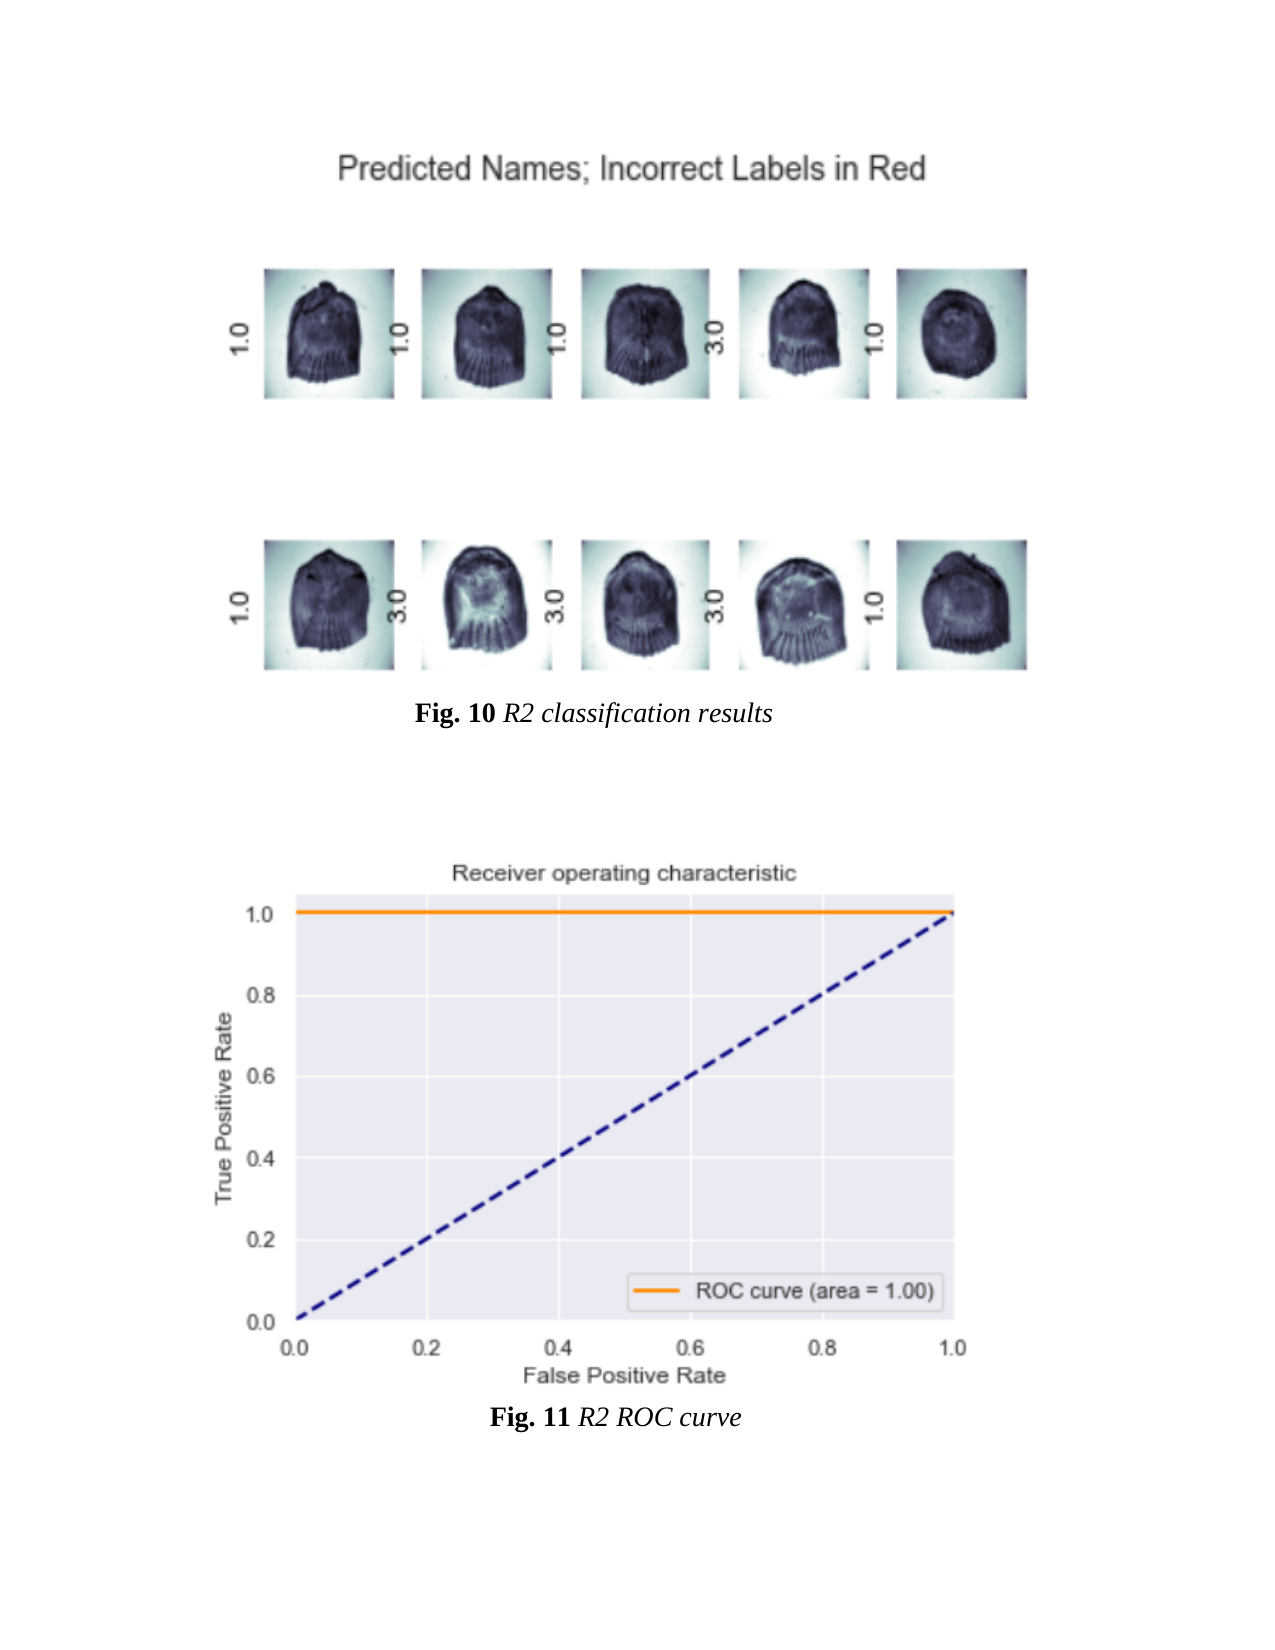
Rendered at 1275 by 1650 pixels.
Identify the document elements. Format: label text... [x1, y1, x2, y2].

text Fig. 10 R2 classification results [339, 696, 1239, 728]
text Fig. 11 R2 ROC curve [414, 1400, 1239, 1433]
picture [192, 858, 1024, 1401]
picture [198, 141, 1074, 696]
